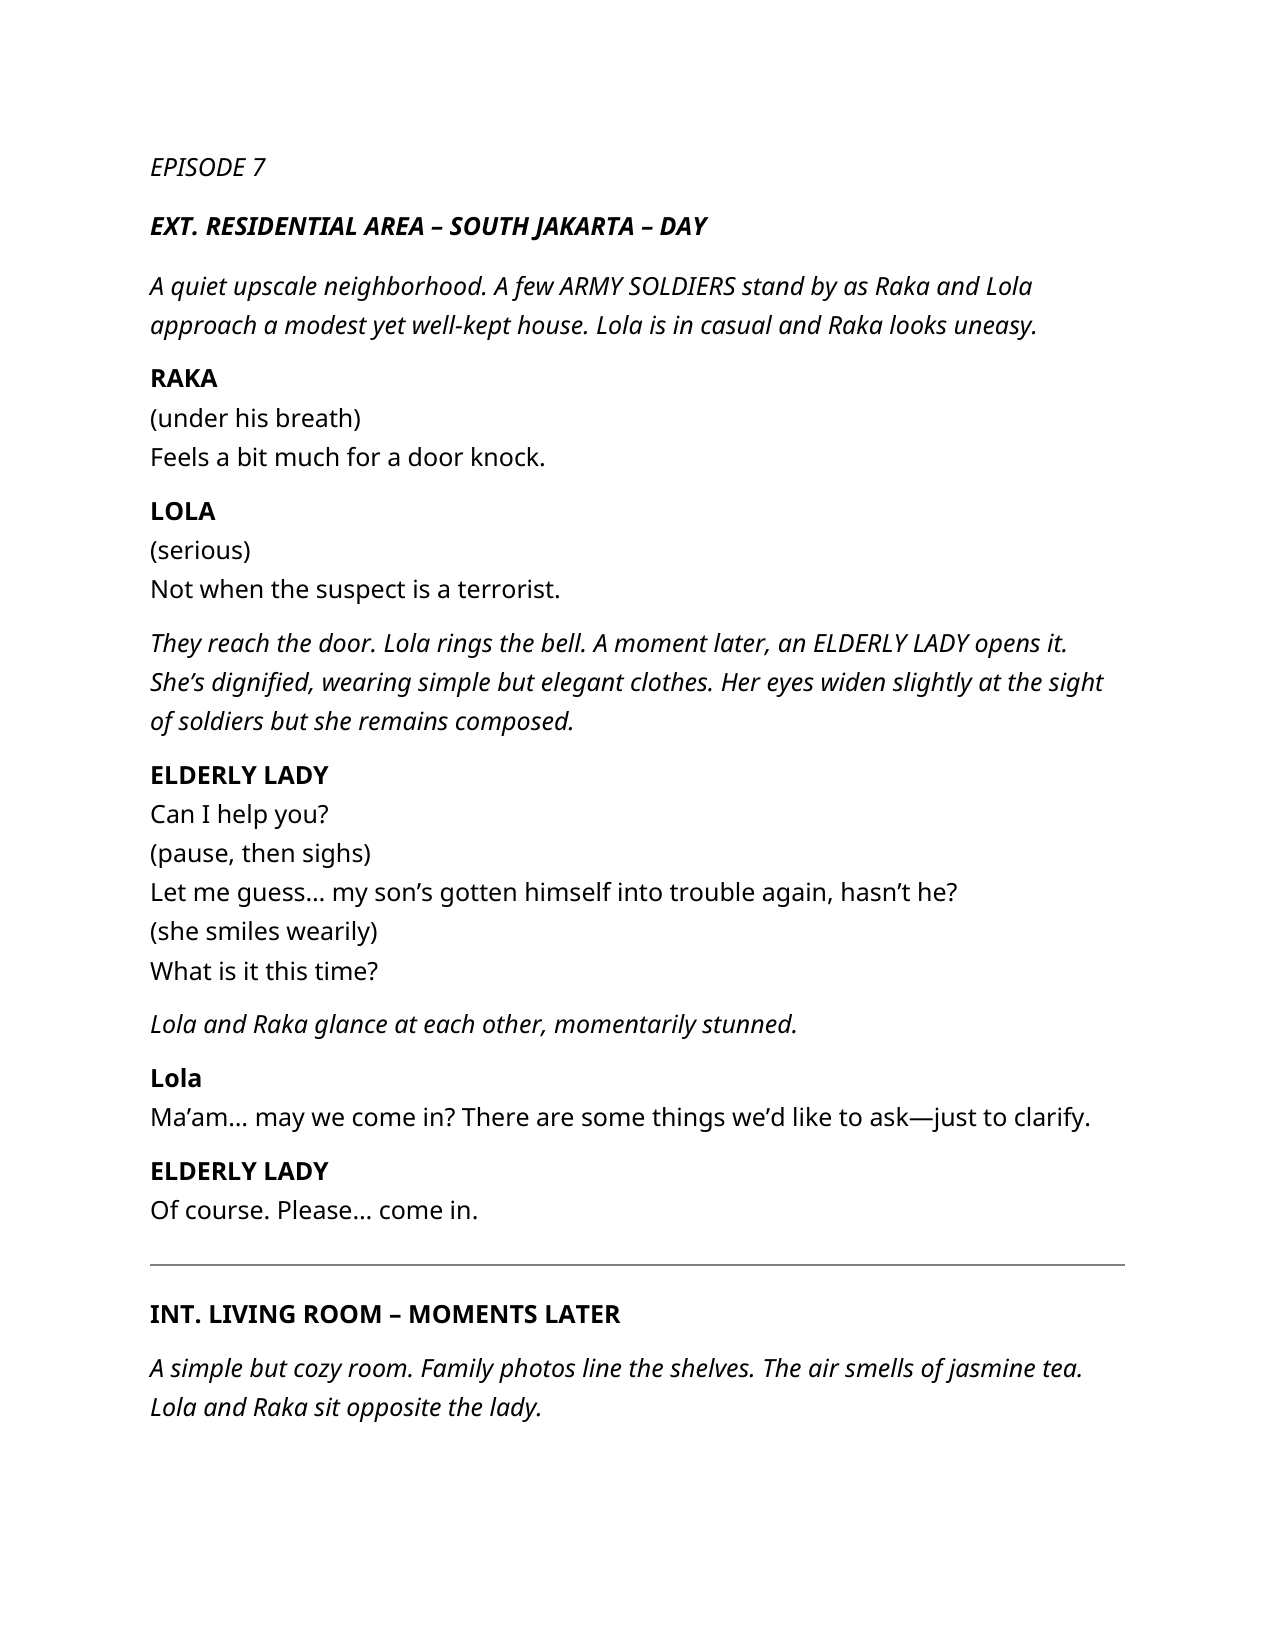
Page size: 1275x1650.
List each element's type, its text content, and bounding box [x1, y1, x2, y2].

text Lola and Raka glance at each other, momentarily stunned. [150, 1007, 1125, 1041]
text ELDERLY LADY Can I help you? (pause, then sighs) Let me guess… my son’s gotten himself into trouble again, hasn’t he? (she smiles wearily) What is it this time? [150, 757, 1125, 987]
text LOLA (serious) Not when the suspect is a terrorist. [150, 493, 1125, 606]
text A quiet upscale neighborhood. A few ARMY SOLDIERS stand by as Raka and Lola approach a modest yet well-kept house. Lola is in casual and Raka looks uneasy. [150, 268, 1125, 341]
text Lola Ma’am… may we come in? There are some things we’d like to ask—just to clarify. [150, 1061, 1125, 1134]
text INT. LIVING ROOM – MOMENTS LATER [150, 1297, 1125, 1331]
text EXT. RESIDENTIAL AREA – SOUTH JAKARTA – DAY [150, 209, 1125, 243]
text ELDERLY LADY Of course. Please… come in. [150, 1153, 1125, 1227]
text RAKA (under his breath) Feels a bit much for a door knock. [150, 361, 1125, 473]
text EPISODE 7 [150, 150, 1125, 184]
text A simple but cozy room. Family photos line the shelves. The air smells of jasmine tea. Lola and Raka sit opposite the lady. [150, 1351, 1125, 1424]
text They reach the door. Lola rings the bell. A moment later, an ELDERLY LADY opens it. She’s dignified, wearing simple but elegant clothes. Her eyes widen slightly at the sight of soldiers but she remains composed. [150, 625, 1125, 738]
